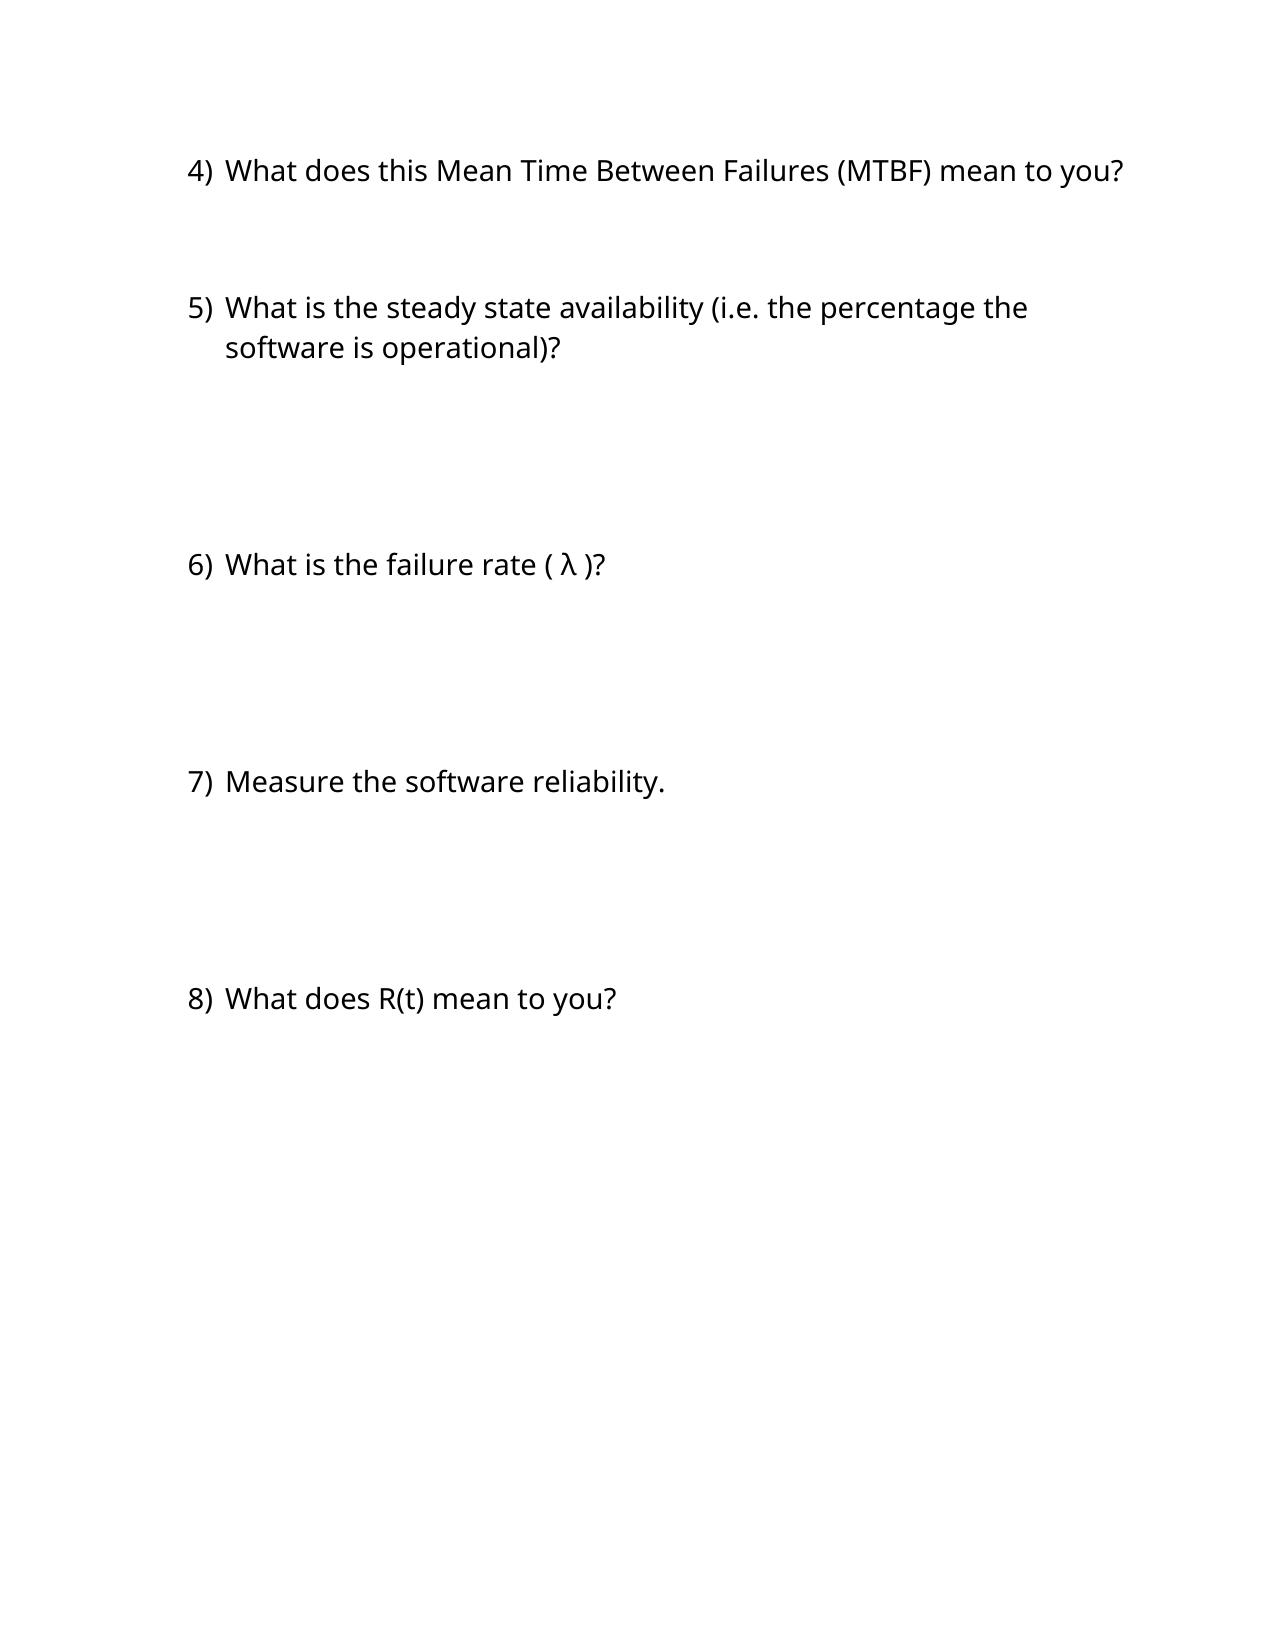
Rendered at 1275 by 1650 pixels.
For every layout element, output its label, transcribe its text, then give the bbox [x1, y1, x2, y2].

list What is the steady state availability (i.e. the percentage the software is operational)? [187, 288, 1125, 367]
list What does R(t) mean to you? [187, 979, 1125, 1018]
list What does this Mean Time Between Failures (MTBF) mean to you? [187, 150, 1125, 190]
list What is the failure rate ( λ )? [187, 544, 1125, 584]
list Measure the software reliability. [187, 762, 1125, 801]
